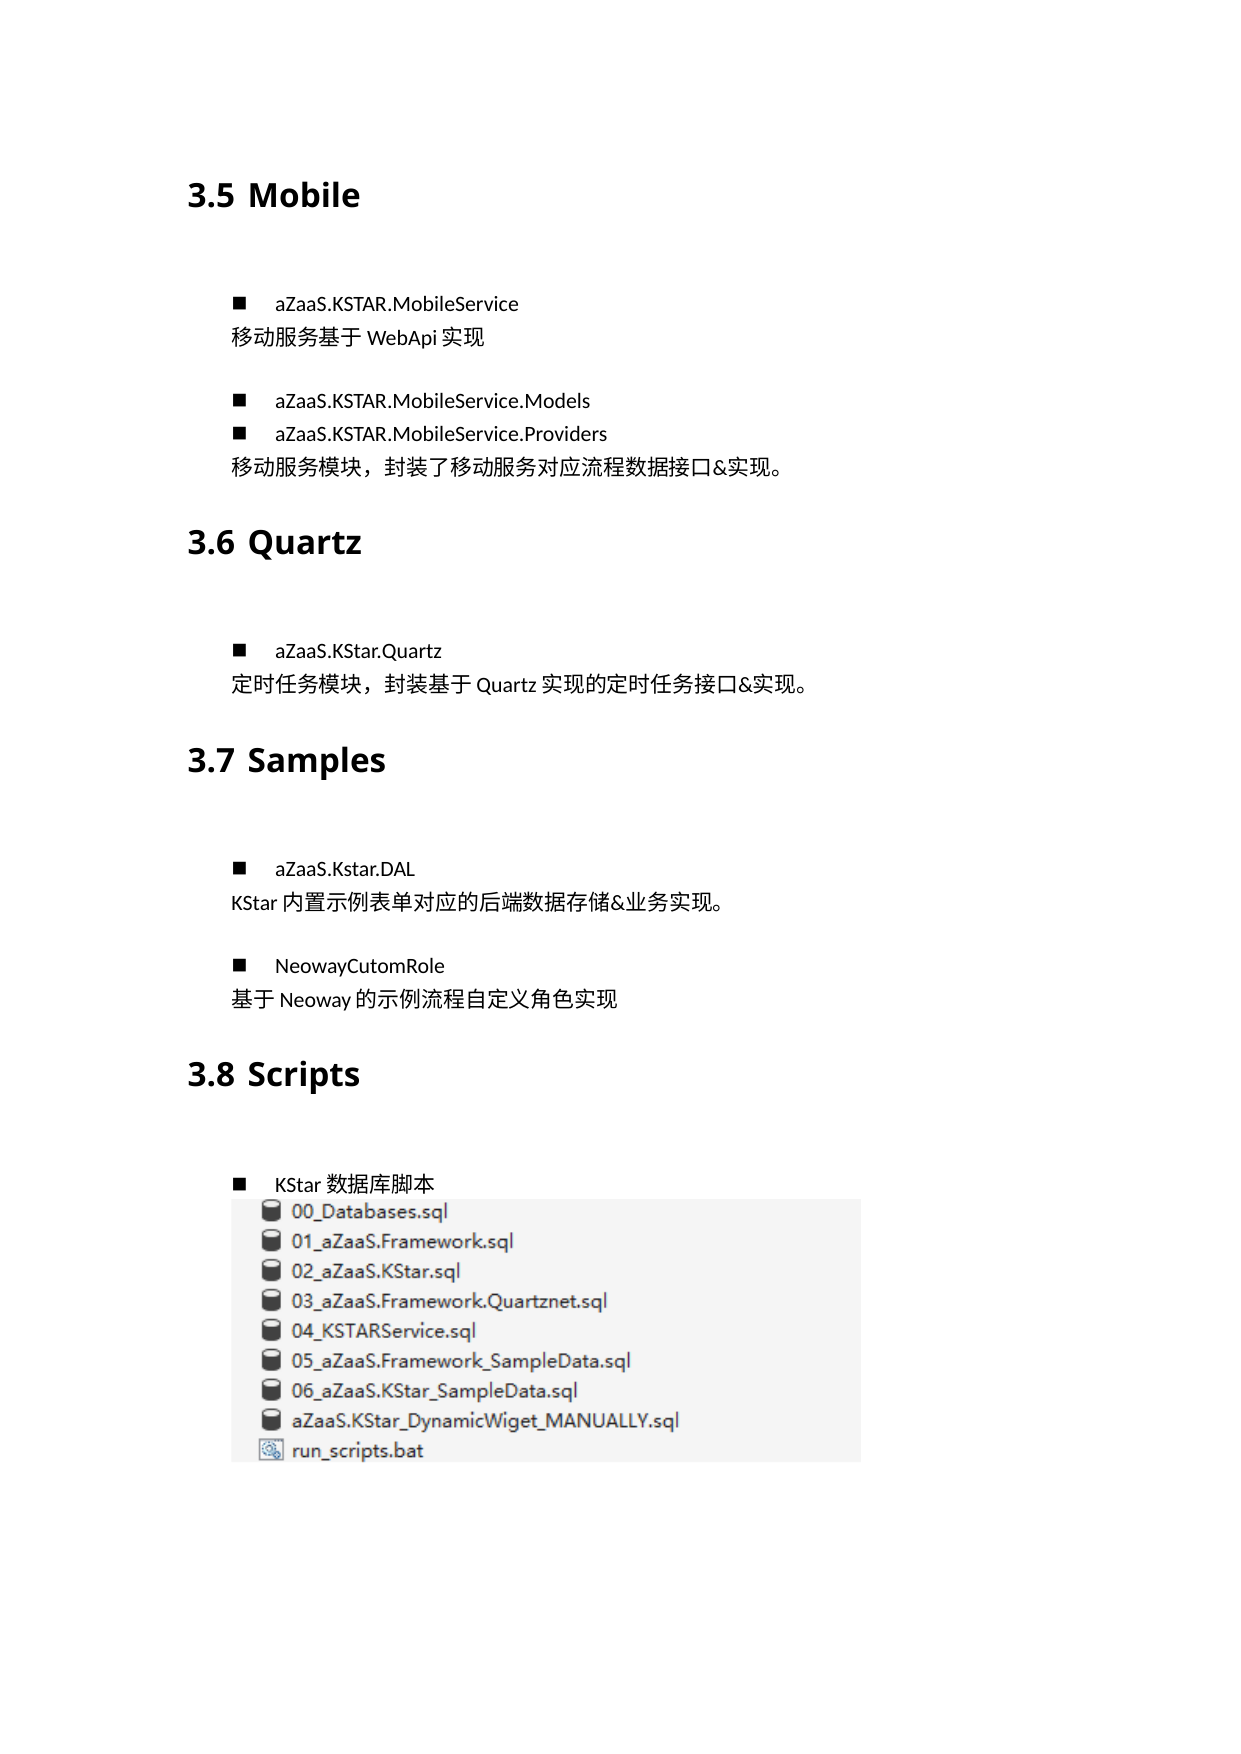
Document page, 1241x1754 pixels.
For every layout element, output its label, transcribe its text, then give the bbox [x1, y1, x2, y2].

picture [231, 1199, 861, 1467]
subtitle Samples [187, 727, 1053, 792]
text 基于Neoway的示例流程自定义角色实现 [231, 982, 1053, 1014]
subtitle Quartz [187, 509, 1053, 574]
list aZaaS.Kstar.DAL [231, 852, 1053, 884]
text KStar内置示例表单对应的后端数据存储&业务实现。 [231, 884, 1053, 917]
list aZaaS.KSTAR.MobileService [231, 287, 1053, 320]
list aZaaS.KSTAR.MobileService.Providers [231, 417, 1053, 450]
subtitle Mobile [187, 162, 1053, 227]
list NeowayCutomRole [231, 949, 1053, 982]
list aZaaS.KStar.Quartz [231, 634, 1053, 667]
text 移动服务模块，封装了移动服务对应流程数据接口&实现。 [231, 450, 1053, 482]
text 定时任务模块，封装基于Quartz实现的定时任务接口&实现。 [231, 667, 1053, 699]
list KStar数据库脚本 [231, 1167, 1053, 1199]
text 移动服务基于WebApi实现 [231, 320, 1053, 352]
subtitle Scripts [187, 1041, 1053, 1106]
list aZaaS.KSTAR.MobileService.Models [231, 385, 1053, 417]
